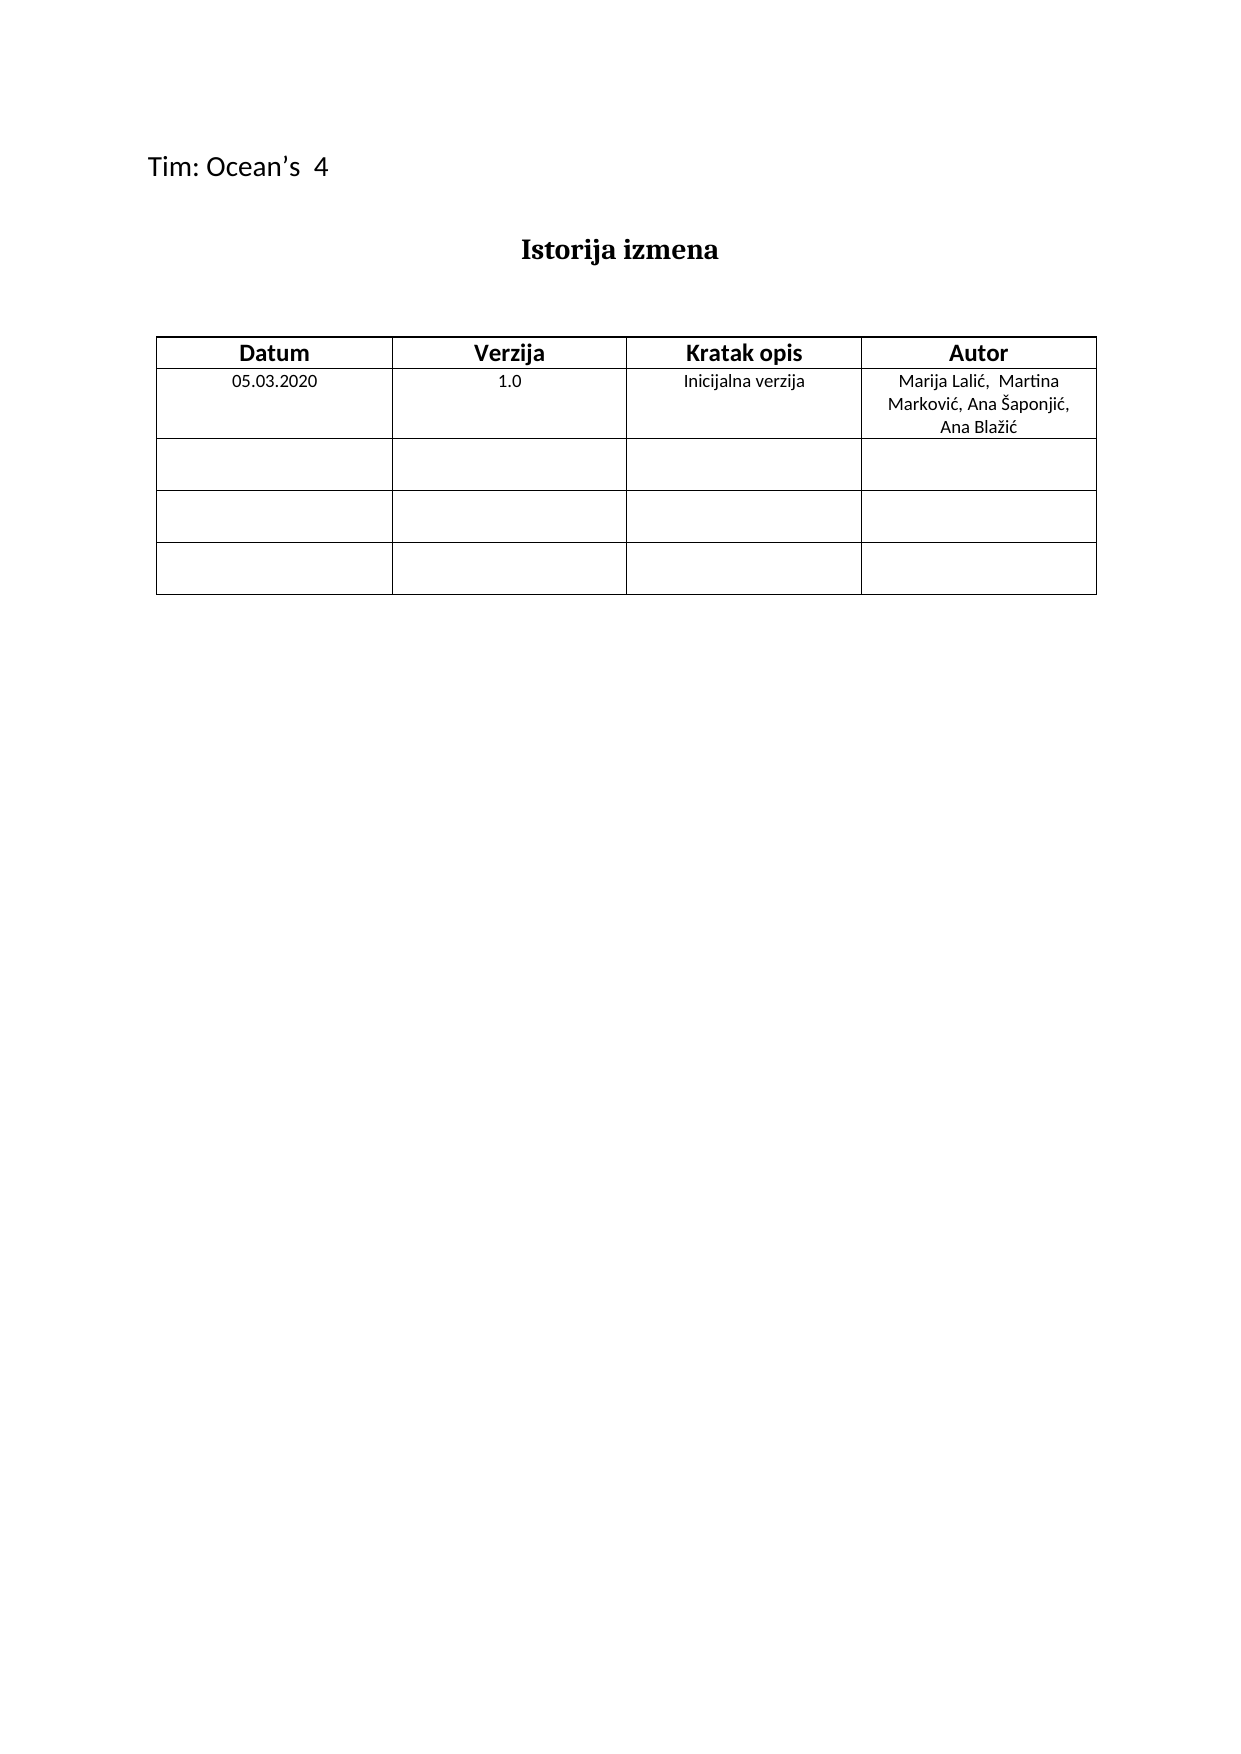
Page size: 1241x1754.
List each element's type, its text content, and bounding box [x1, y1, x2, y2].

table_cell 05.03.2020 [157, 369, 392, 438]
text Tim: Ocean’s 4 [148, 148, 1093, 183]
table_cell 1.0 [393, 369, 626, 438]
table_header Autor [862, 338, 1096, 368]
table_cell [157, 439, 392, 490]
table_header Verzija [393, 338, 626, 368]
table_cell Marija Lalić, Martina Marković, Ana Šaponjić, Ana Blažić [862, 369, 1096, 438]
table_cell Inicijalna verzija [627, 369, 861, 438]
table_header Datum [157, 338, 392, 368]
text Istorija izmena [148, 233, 1093, 267]
table_header Kratak opis [627, 338, 861, 368]
table_cell [393, 491, 626, 542]
table_cell [393, 439, 626, 490]
table_cell [393, 543, 626, 594]
table_cell [627, 439, 861, 490]
table_cell [862, 439, 1096, 490]
table_cell [627, 543, 861, 594]
table_cell [157, 543, 392, 594]
table_cell [157, 491, 392, 542]
table_cell [627, 491, 861, 542]
table_cell [862, 543, 1096, 594]
table_cell [862, 491, 1096, 542]
